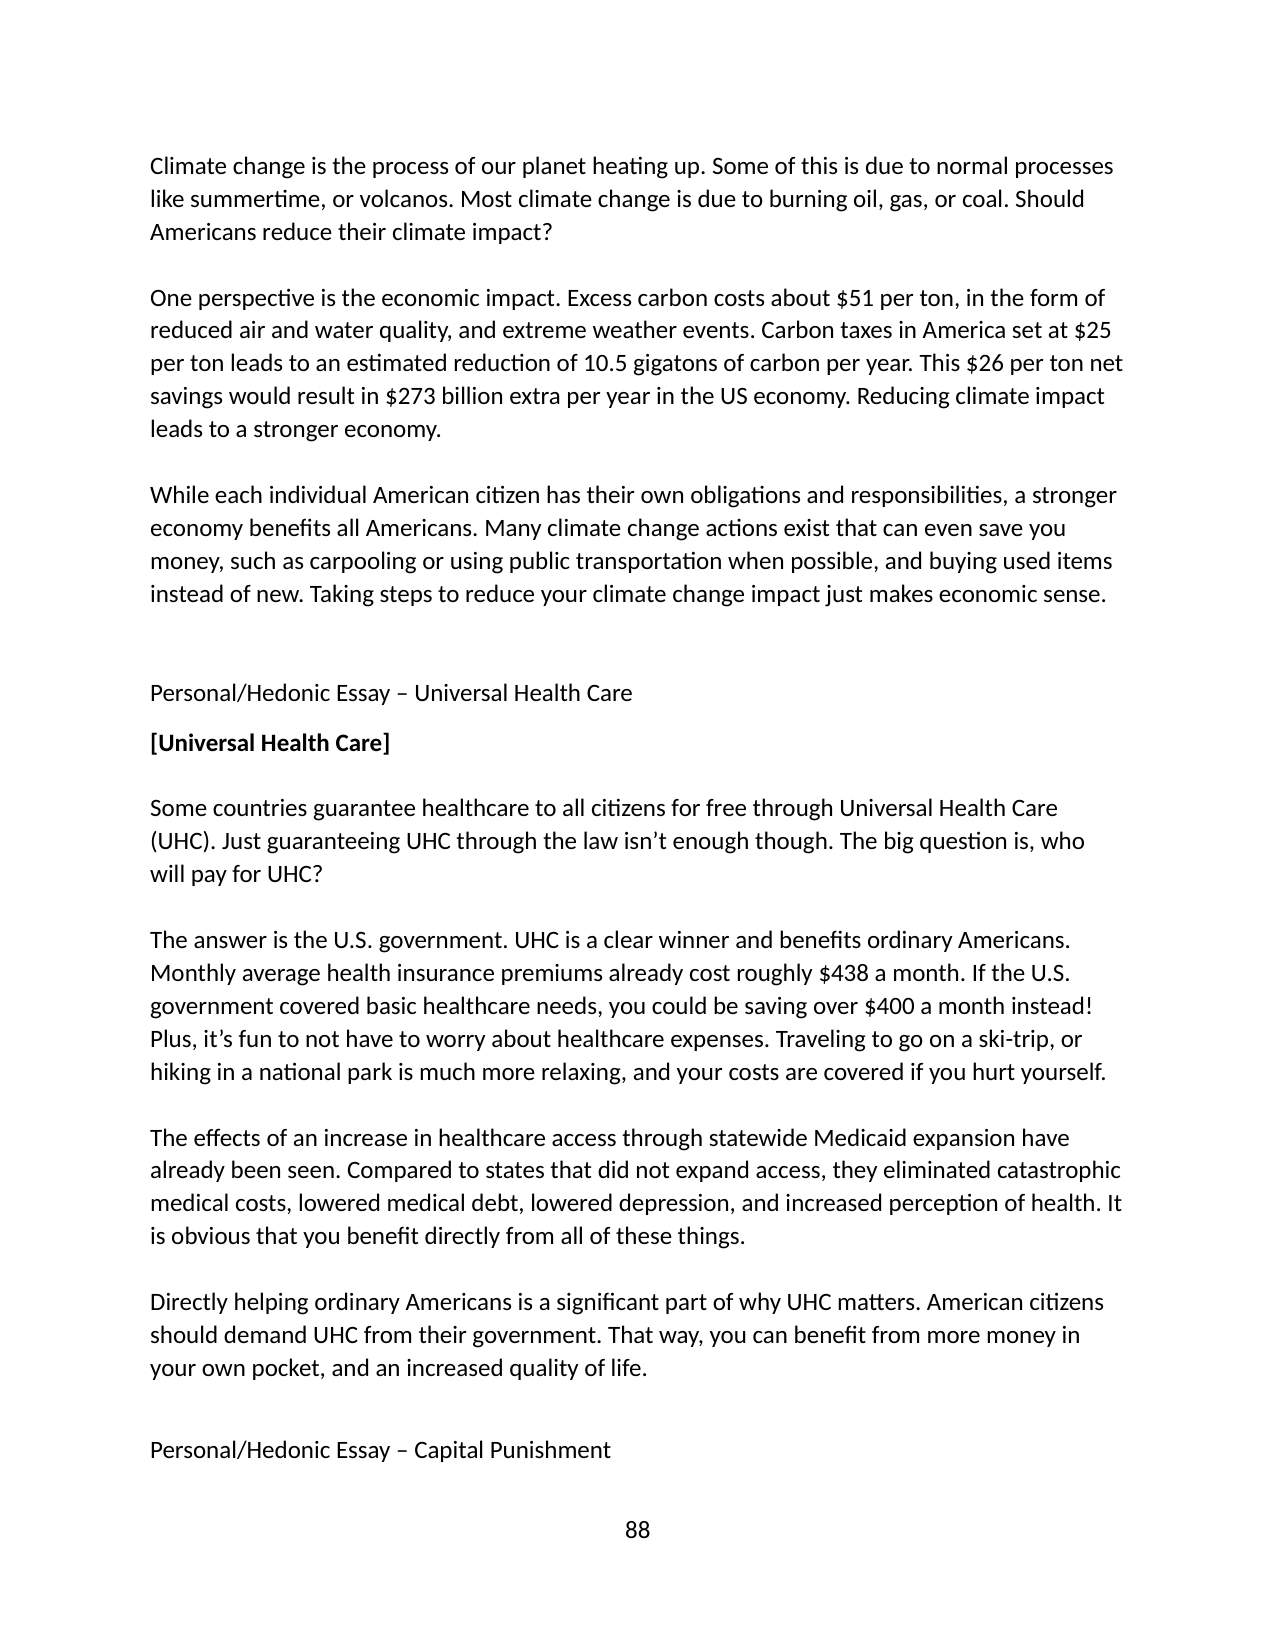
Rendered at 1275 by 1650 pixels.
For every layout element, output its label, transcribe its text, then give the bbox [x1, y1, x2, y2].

text Personal/Hedonic Essay – Capital Punishment [150, 1434, 1125, 1465]
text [150, 150, 1125, 608]
text [Universal Health Care] Some countries guarantee healthcare to all citizens for free through Universal Health Care (UHC). Just guaranteeing UHC through the law isn’t enough though. The big question is, who will pay for UHC? The answer is the U.S. government. UHC is a clear winner and benefits ordinary Americans. Monthly average health insurance premiums already cost roughly $438 a month. If the U.S. government covered basic healthcare needs, you could be saving over $400 a month instead! Plus, it’s fun to not have to worry about healthcare expenses. Traveling to go on a ski-trip, or hiking in a national park is much more relaxing, and your costs are covered if you hurt yourself. The effects of an increase in healthcare access through statewide Medicaid expansion have already been seen. Compared to states that did not expand access, they eliminated catastrophic medical costs, lowered medical debt, lowered depression, and increased perception of health. It is obvious that you benefit directly from all of these things. Directly helping ordinary Americans is a significant part of why UHC matters. American citizens should demand UHC from their government. That way, you can benefit from more money in your own pocket, and an increased quality of life. [150, 727, 1125, 1416]
text Personal/Hedonic Essay – Universal Health Care [150, 677, 1125, 708]
